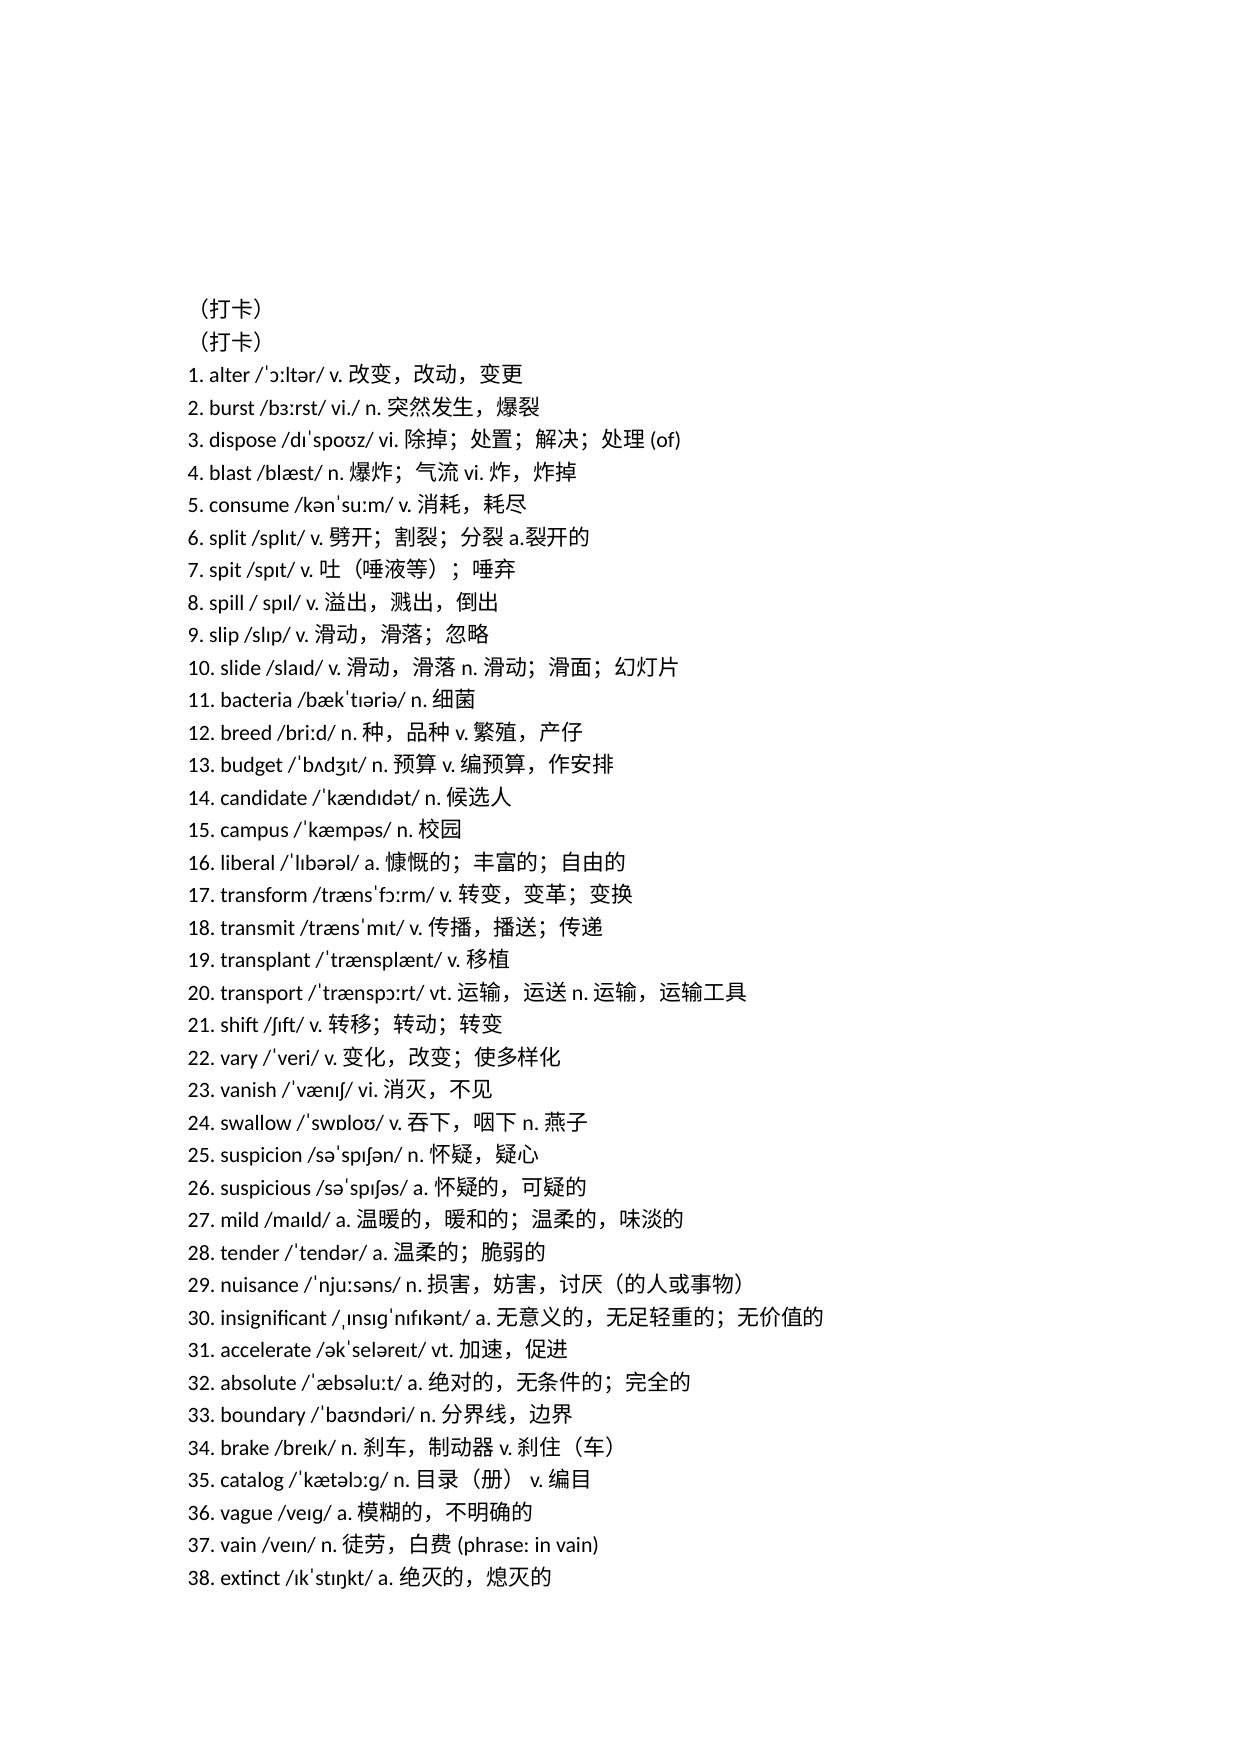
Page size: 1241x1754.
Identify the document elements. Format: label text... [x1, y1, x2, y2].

text 18. transmit /trænsˈmɪt/ v. 传播，播送；传递 [187, 909, 1053, 942]
text 9. slip /slɪp/ v. 滑动，滑落；忽略 [187, 617, 1053, 649]
text 8. spill / spɪl/ v. 溢出，溅出，倒出 [187, 584, 1053, 617]
text 38. extinct /ɪkˈstɪŋkt/ a. 绝灭的，熄灭的 [187, 1559, 1053, 1592]
text 1. alter /ˈɔːltər/ v. 改变，改动，变更 [187, 357, 1053, 389]
text 27. mild /maɪld/ a. 温暖的，暖和的；温柔的，味淡的 [187, 1202, 1053, 1234]
text 16. liberal /ˈlɪbərəl/ a. 慷慨的；丰富的；自由的 [187, 844, 1053, 877]
text 31. accelerate /əkˈseləreɪt/ vt. 加速，促进 [187, 1332, 1053, 1364]
text 21. shift /ʃɪft/ v. 转移；转动；转变 [187, 1007, 1053, 1039]
text 4. blast /blæst/ n. 爆炸；气流 vi. 炸，炸掉 [187, 454, 1053, 487]
text 24. swallow /ˈswɒloʊ/ v. 吞下，咽下 n. 燕子 [187, 1104, 1053, 1137]
text 19. transplant /ˈtrænsplænt/ v. 移植 [187, 942, 1053, 974]
text （打卡） [187, 292, 1053, 324]
text 2. burst /bɜːrst/ vi./ n. 突然发生，爆裂 [187, 389, 1053, 422]
text 20. transport /ˈtrænspɔːrt/ vt. 运输，运送 n. 运输，运输工具 [187, 974, 1053, 1007]
text 12. breed /briːd/ n. 种，品种 v. 繁殖，产仔 [187, 714, 1053, 747]
text 5. consume /kənˈsuːm/ v. 消耗，耗尽 [187, 487, 1053, 519]
text 25. suspicion /səˈspɪʃən/ n. 怀疑，疑心 [187, 1137, 1053, 1169]
text 35. catalog /ˈkætəlɔːɡ/ n. 目录（册） v. 编目 [187, 1462, 1053, 1494]
text 3. dispose /dɪˈspoʊz/ vi. 除掉；处置；解决；处理 (of) [187, 422, 1053, 454]
text （打卡） [187, 324, 1053, 357]
text 33. boundary /ˈbaʊndəri/ n. 分界线，边界 [187, 1397, 1053, 1429]
text 30. insignificant /ˌɪnsɪɡˈnɪfɪkənt/ a. 无意义的，无足轻重的；无价值的 [187, 1299, 1053, 1332]
text 10. slide /slaɪd/ v. 滑动，滑落 n. 滑动；滑面；幻灯片 [187, 649, 1053, 682]
text 29. nuisance /ˈnjuːsəns/ n. 损害，妨害，讨厌（的人或事物） [187, 1267, 1053, 1299]
text 36. vague /veɪɡ/ a. 模糊的，不明确的 [187, 1494, 1053, 1527]
text 14. candidate /ˈkændɪdət/ n. 候选人 [187, 779, 1053, 812]
text 34. brake /breɪk/ n. 刹车，制动器 v. 刹住（车） [187, 1429, 1053, 1462]
text 32. absolute /ˈæbsəluːt/ a. 绝对的，无条件的；完全的 [187, 1364, 1053, 1397]
text 7. spit /spɪt/ v. 吐（唾液等）；唾弃 [187, 552, 1053, 584]
text 6. split /splɪt/ v. 劈开；割裂；分裂 a.裂开的 [187, 519, 1053, 552]
text 26. suspicious /səˈspɪʃəs/ a. 怀疑的，可疑的 [187, 1169, 1053, 1202]
text 15. campus /ˈkæmpəs/ n. 校园 [187, 812, 1053, 844]
text 22. vary /ˈveri/ v. 变化，改变；使多样化 [187, 1039, 1053, 1072]
text 23. vanish /ˈvænɪʃ/ vi. 消灭，不见 [187, 1072, 1053, 1104]
text 13. budget /ˈbʌdʒɪt/ n. 预算 v. 编预算，作安排 [187, 747, 1053, 779]
text 11. bacteria /bækˈtɪəriə/ n. 细菌 [187, 682, 1053, 714]
text 28. tender /ˈtendər/ a. 温柔的；脆弱的 [187, 1234, 1053, 1267]
text 37. vain /veɪn/ n. 徒劳，白费 (phrase: in vain) [187, 1527, 1053, 1559]
text 17. transform /trænsˈfɔːrm/ v. 转变，变革；变换 [187, 877, 1053, 909]
